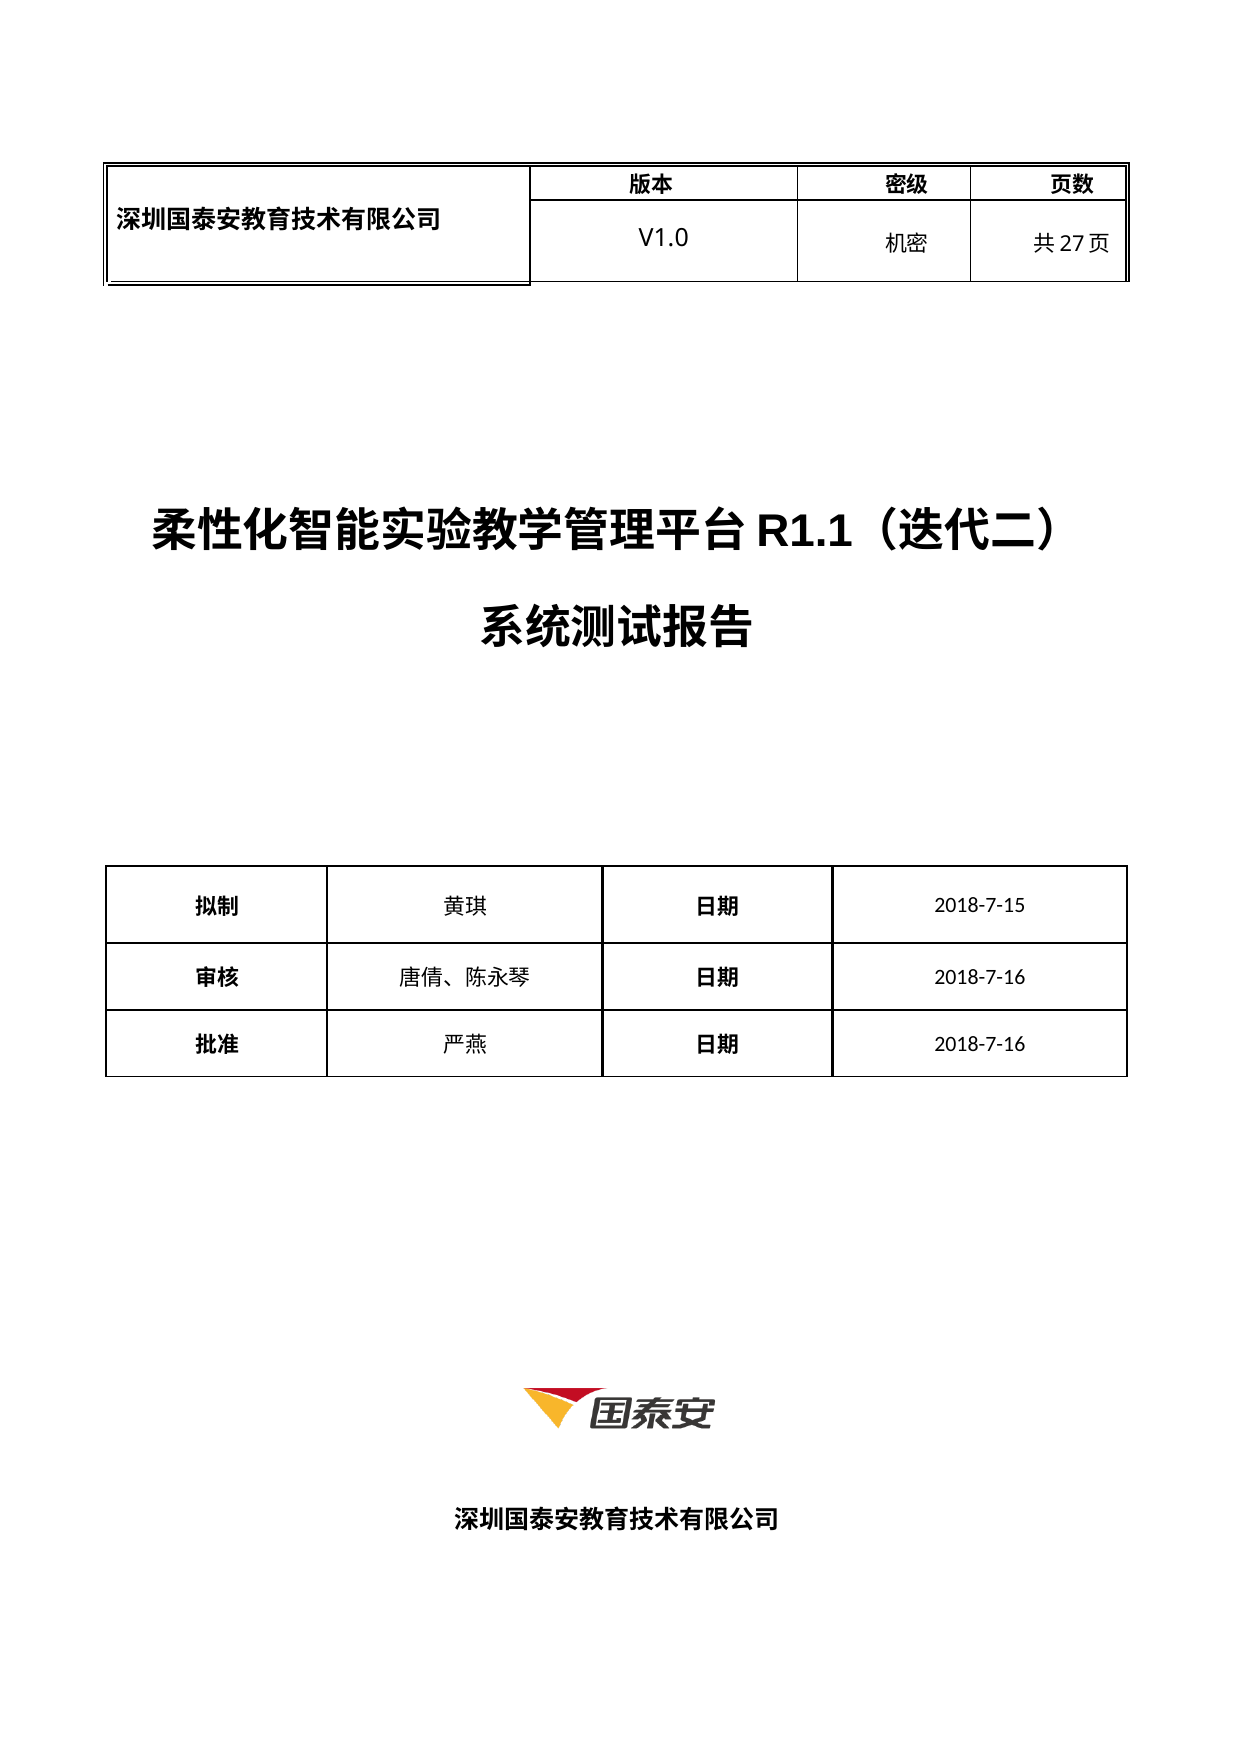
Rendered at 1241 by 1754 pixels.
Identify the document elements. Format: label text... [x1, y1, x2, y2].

table_cell 日期 [604, 944, 831, 1008]
table_header 黄琪 [328, 867, 601, 942]
table_cell 日期 [604, 1011, 831, 1076]
table_header 深圳国泰安教育技术有限公司 [108, 167, 529, 281]
table_cell 审核 [107, 944, 326, 1008]
table_cell 2018-7-16 [834, 1011, 1126, 1076]
table_cell 共27页 [971, 201, 1125, 281]
picture [495, 1365, 738, 1457]
table_header 密级 [798, 167, 970, 199]
table_cell 唐倩、陈永琴 [328, 944, 601, 1008]
table_header 日期 [604, 867, 831, 942]
table_cell 严燕 [328, 1011, 601, 1076]
table_cell V1.0 [531, 201, 797, 281]
table_cell 机密 [798, 201, 970, 281]
table_header 2018-7-15 [834, 867, 1126, 942]
table_header 页数 [971, 167, 1125, 199]
table_header 拟制 [107, 867, 326, 942]
text 柔性化智能实验教学管理平台R1.1（迭代二）系统测试报告 [150, 478, 1083, 673]
table_cell 批准 [107, 1011, 326, 1076]
table_cell 2018-7-16 [834, 944, 1126, 1008]
text 深圳国泰安教育技术有限公司 [150, 1486, 1083, 1551]
table_header 版本 [531, 167, 797, 199]
